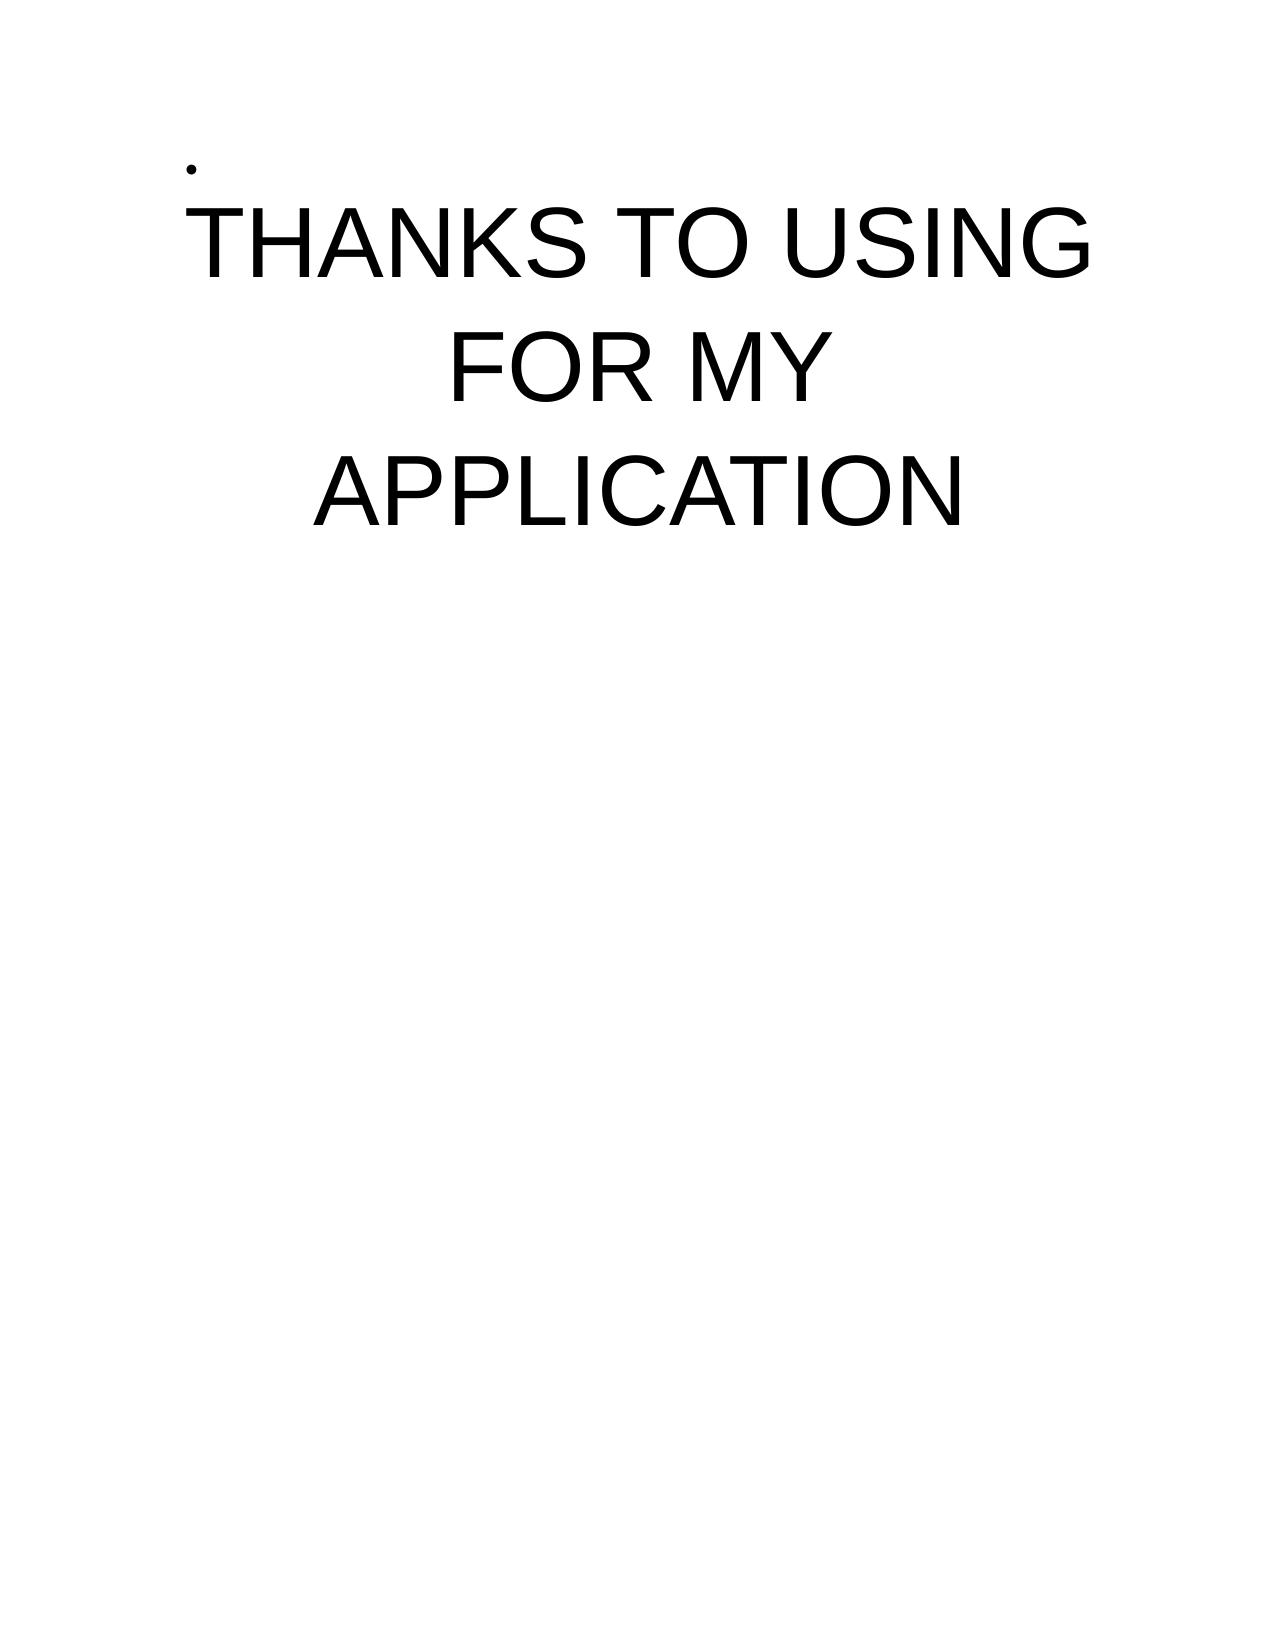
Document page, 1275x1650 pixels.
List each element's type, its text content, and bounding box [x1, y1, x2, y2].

text THANKS TO USING FOR MY APPLICATION [150, 183, 1131, 547]
